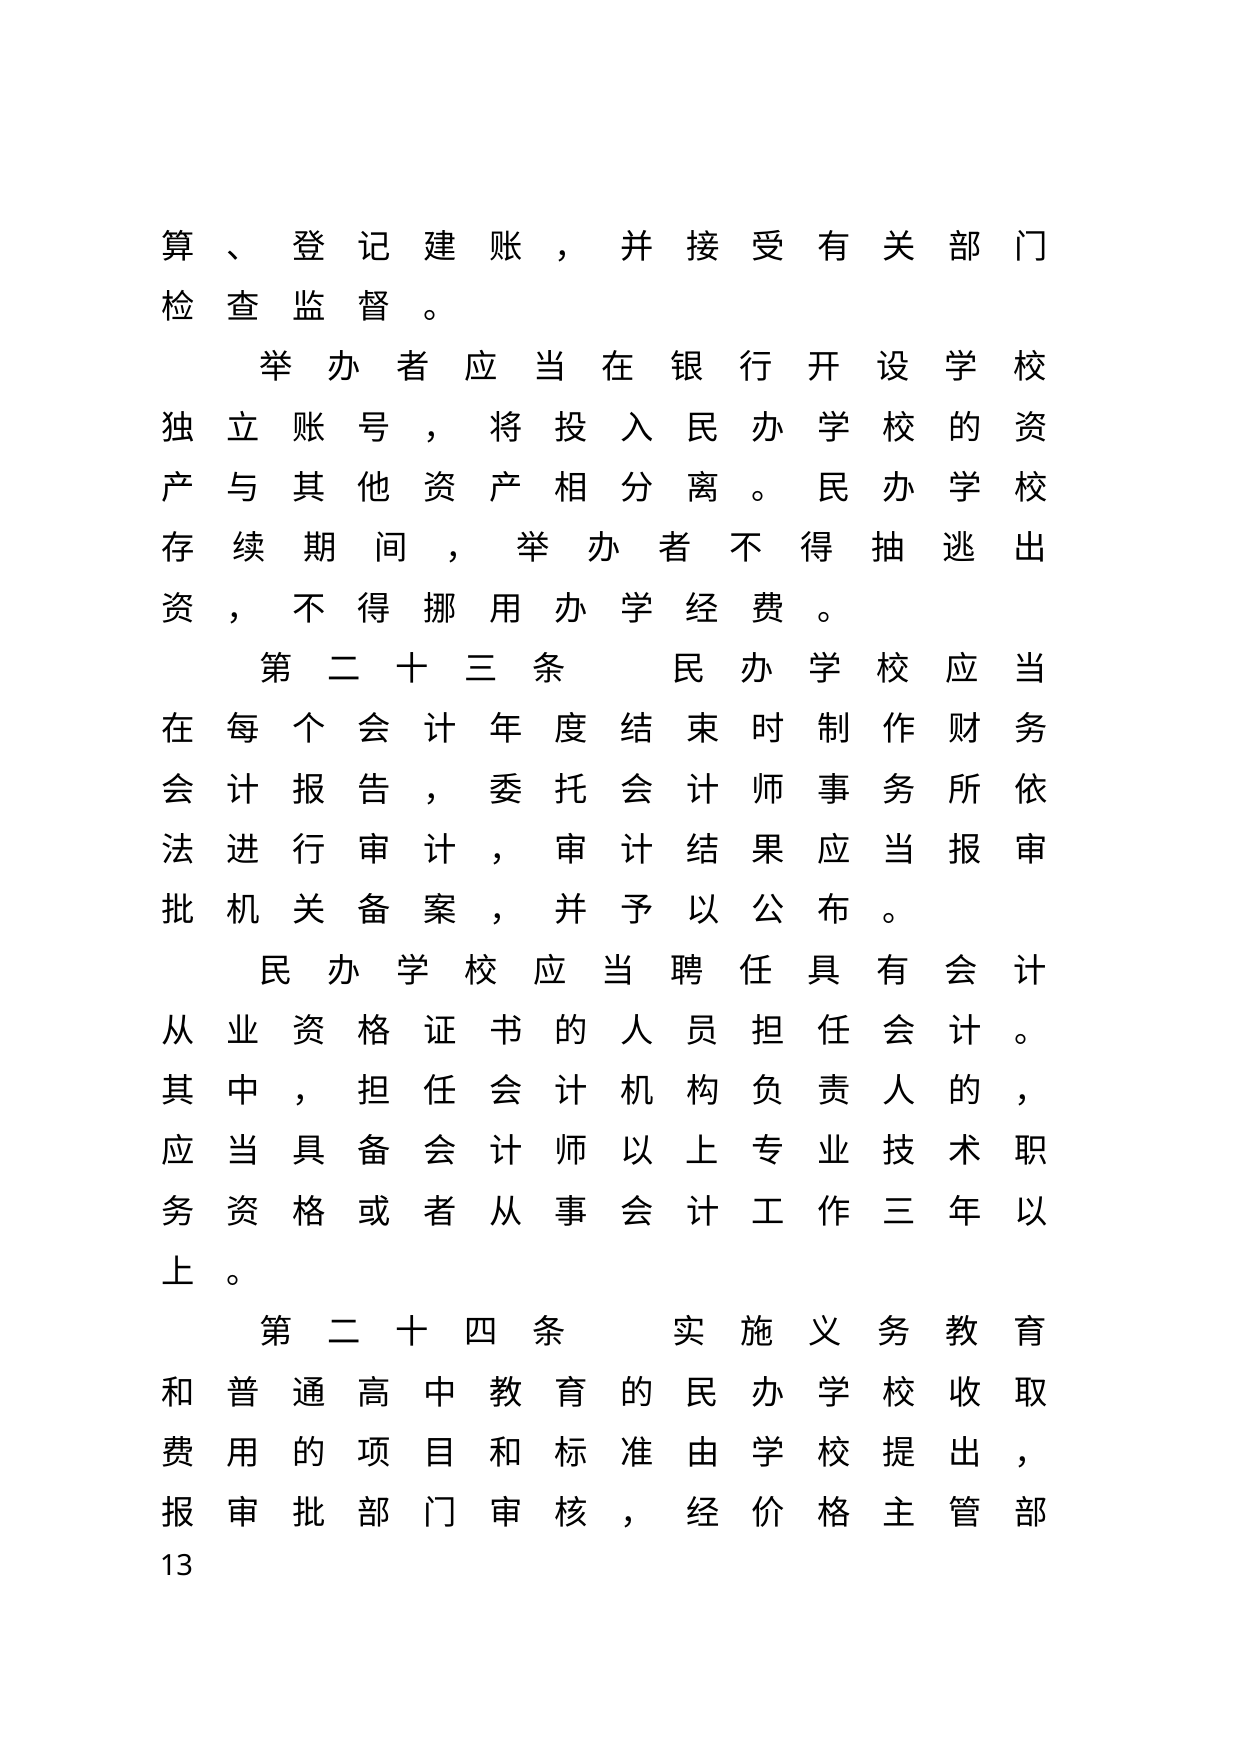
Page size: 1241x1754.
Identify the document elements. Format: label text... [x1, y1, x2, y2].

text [161, 1299, 1079, 1540]
text 举办者应当在银行开设学校独立账号，将投入民办学校的资产与其他资产相分离。民办学校存续期间，举办者不得抽逃出资，不得挪用办学经费。 [161, 334, 1079, 636]
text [161, 213, 1079, 334]
text 第二十三条 民办学校应当在每个会计年度结束时制作财务会计报告，委托会计师事务所依法进行审计，审计结果应当报审批机关备案，并予以公布。 [161, 636, 1079, 937]
text 民办学校应当聘任具有会计从业资格证书的人员担任会计。其中，担任会计机构负责人的，应当具备会计师以上专业技术职务资格或者从事会计工作三年以上。 [161, 937, 1079, 1299]
